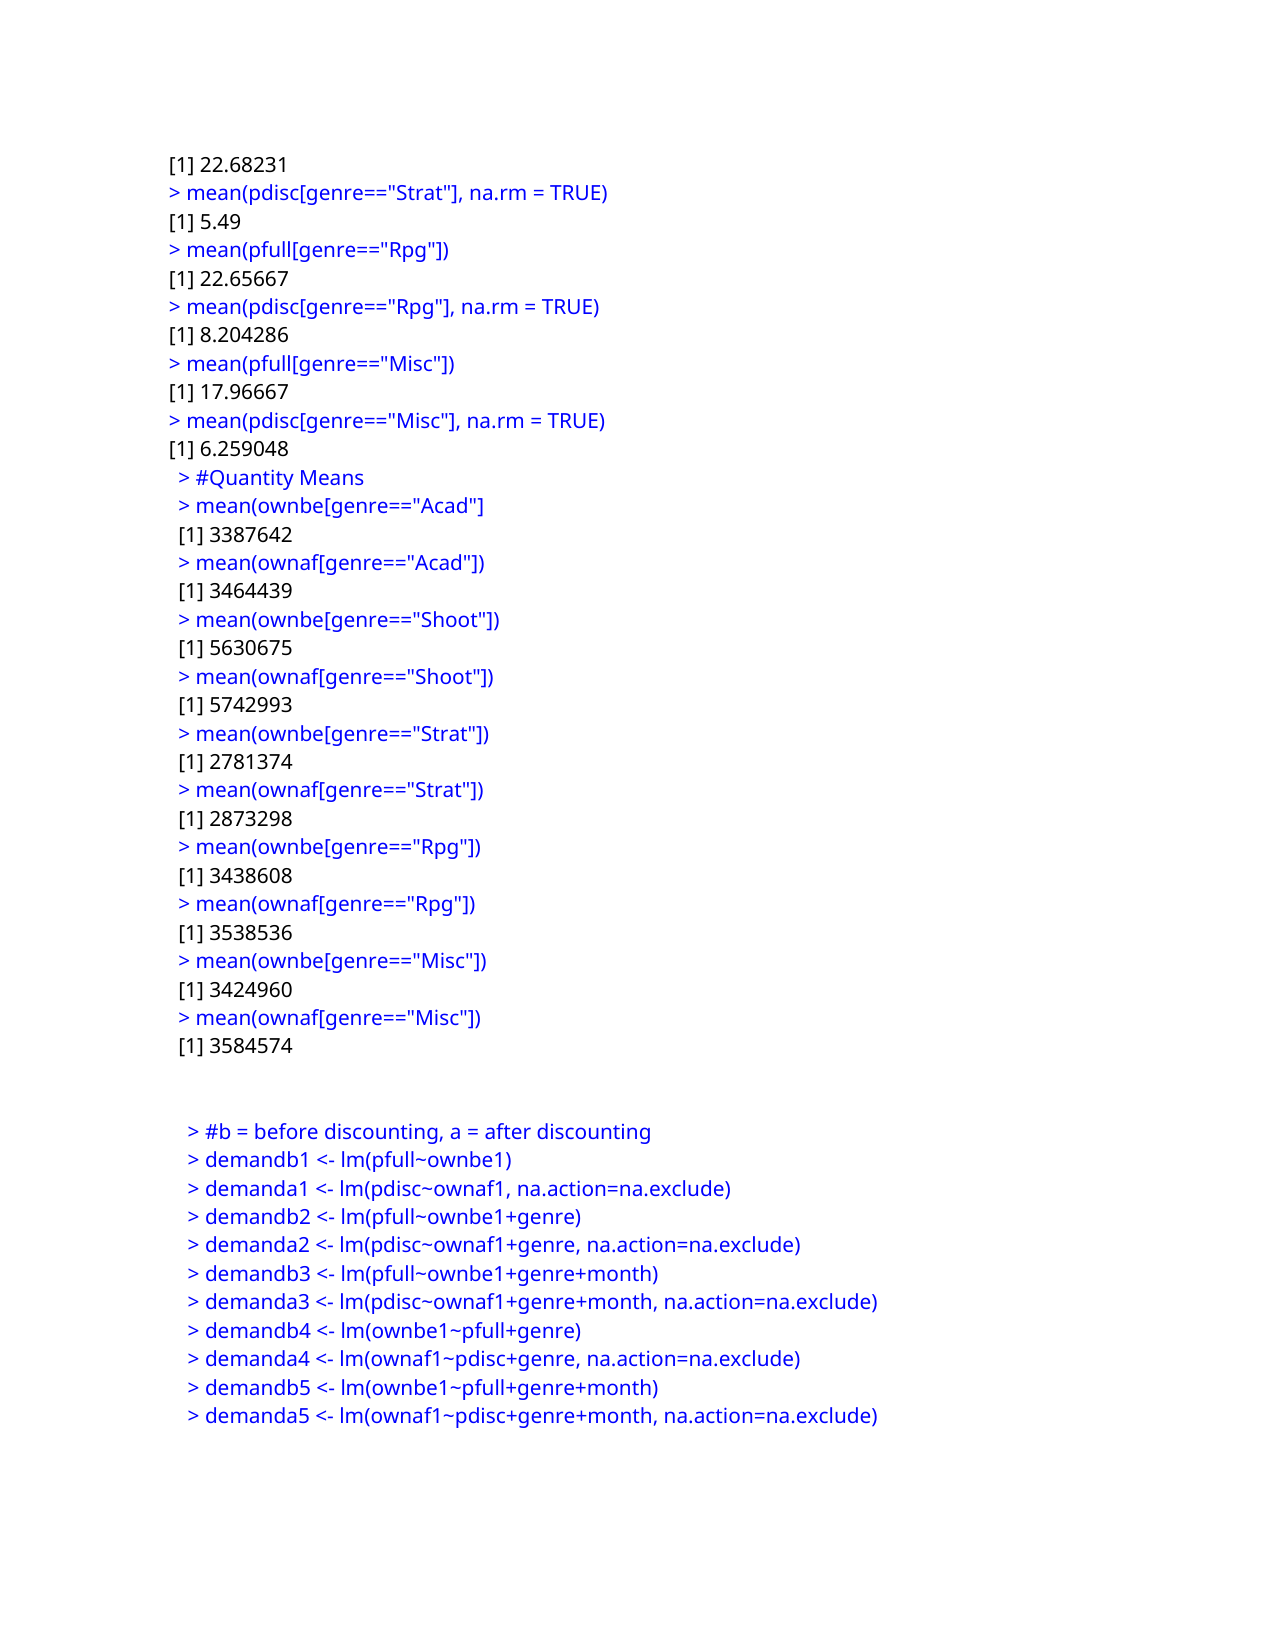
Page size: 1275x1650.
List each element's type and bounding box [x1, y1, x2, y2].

table_header [150, 150, 1105, 1480]
